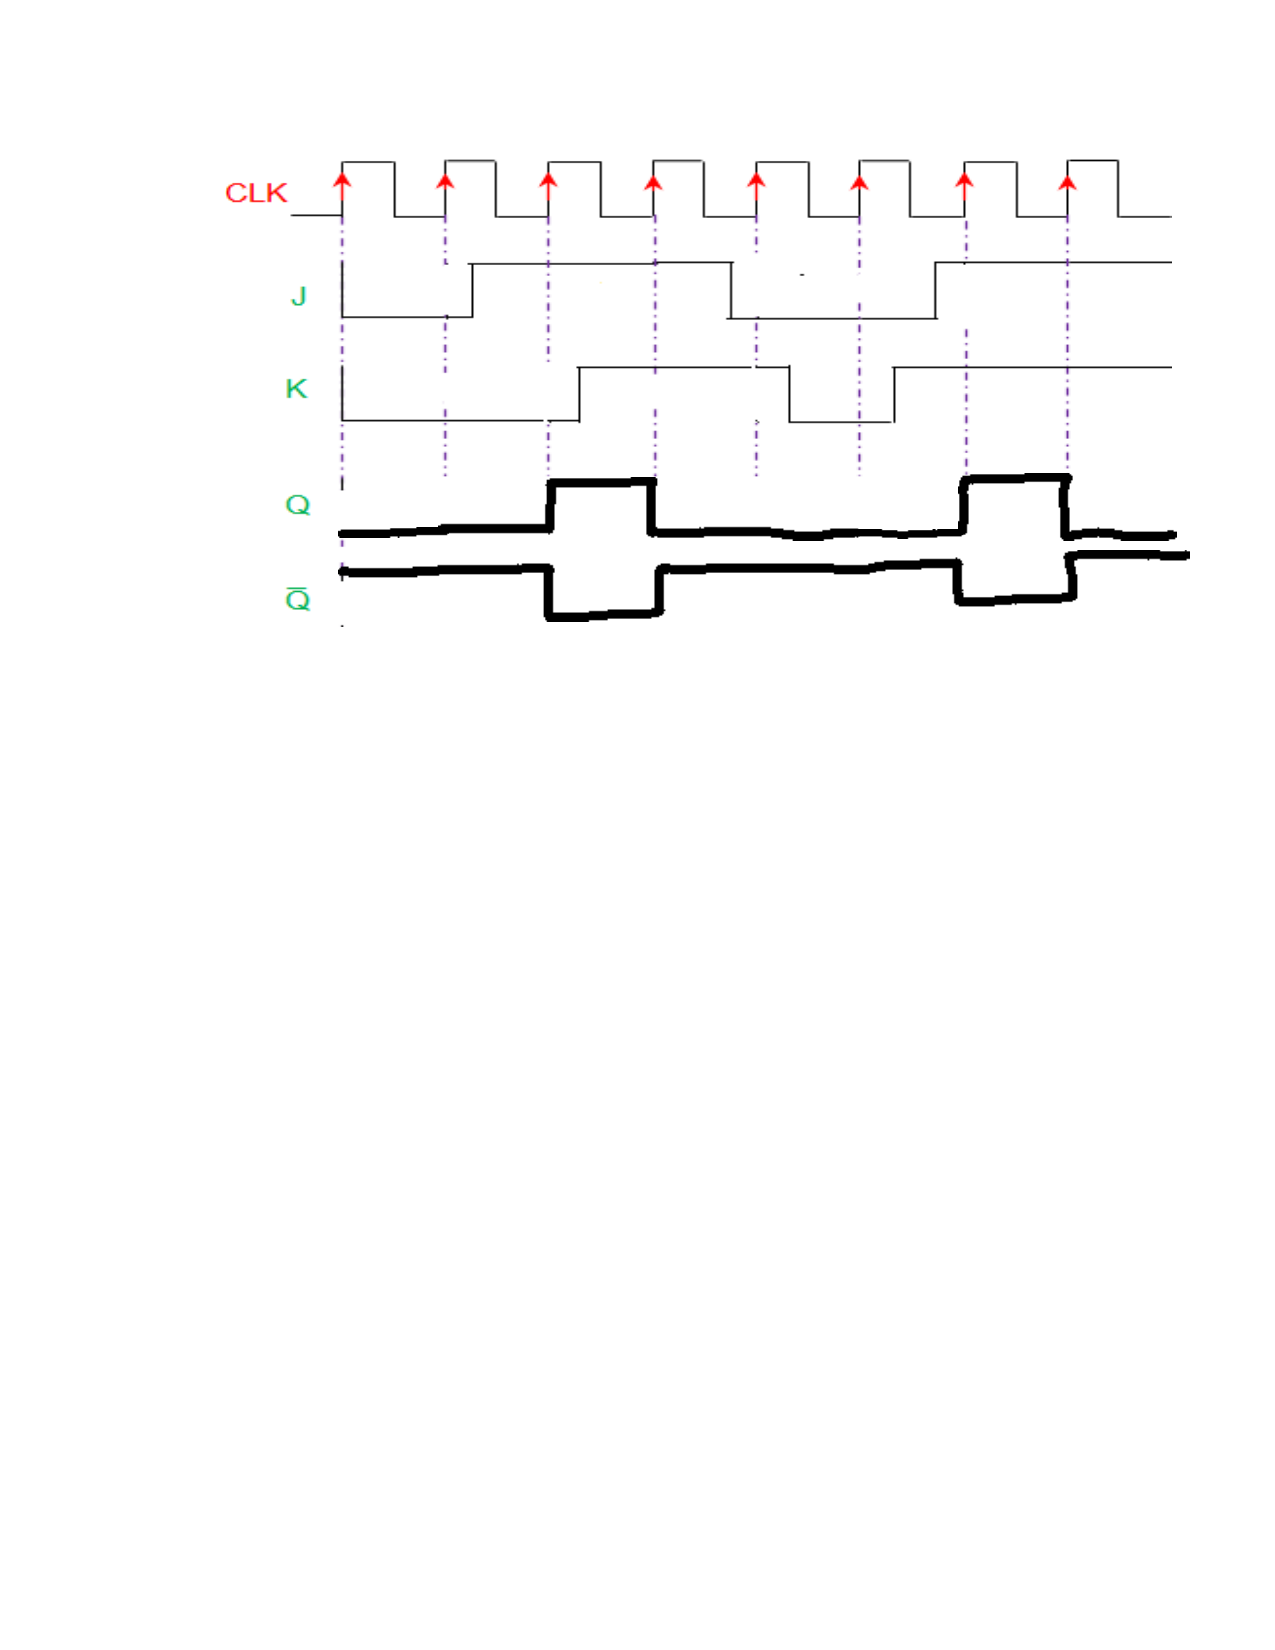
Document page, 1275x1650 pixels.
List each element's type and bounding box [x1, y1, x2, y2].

picture [225, 150, 1190, 627]
